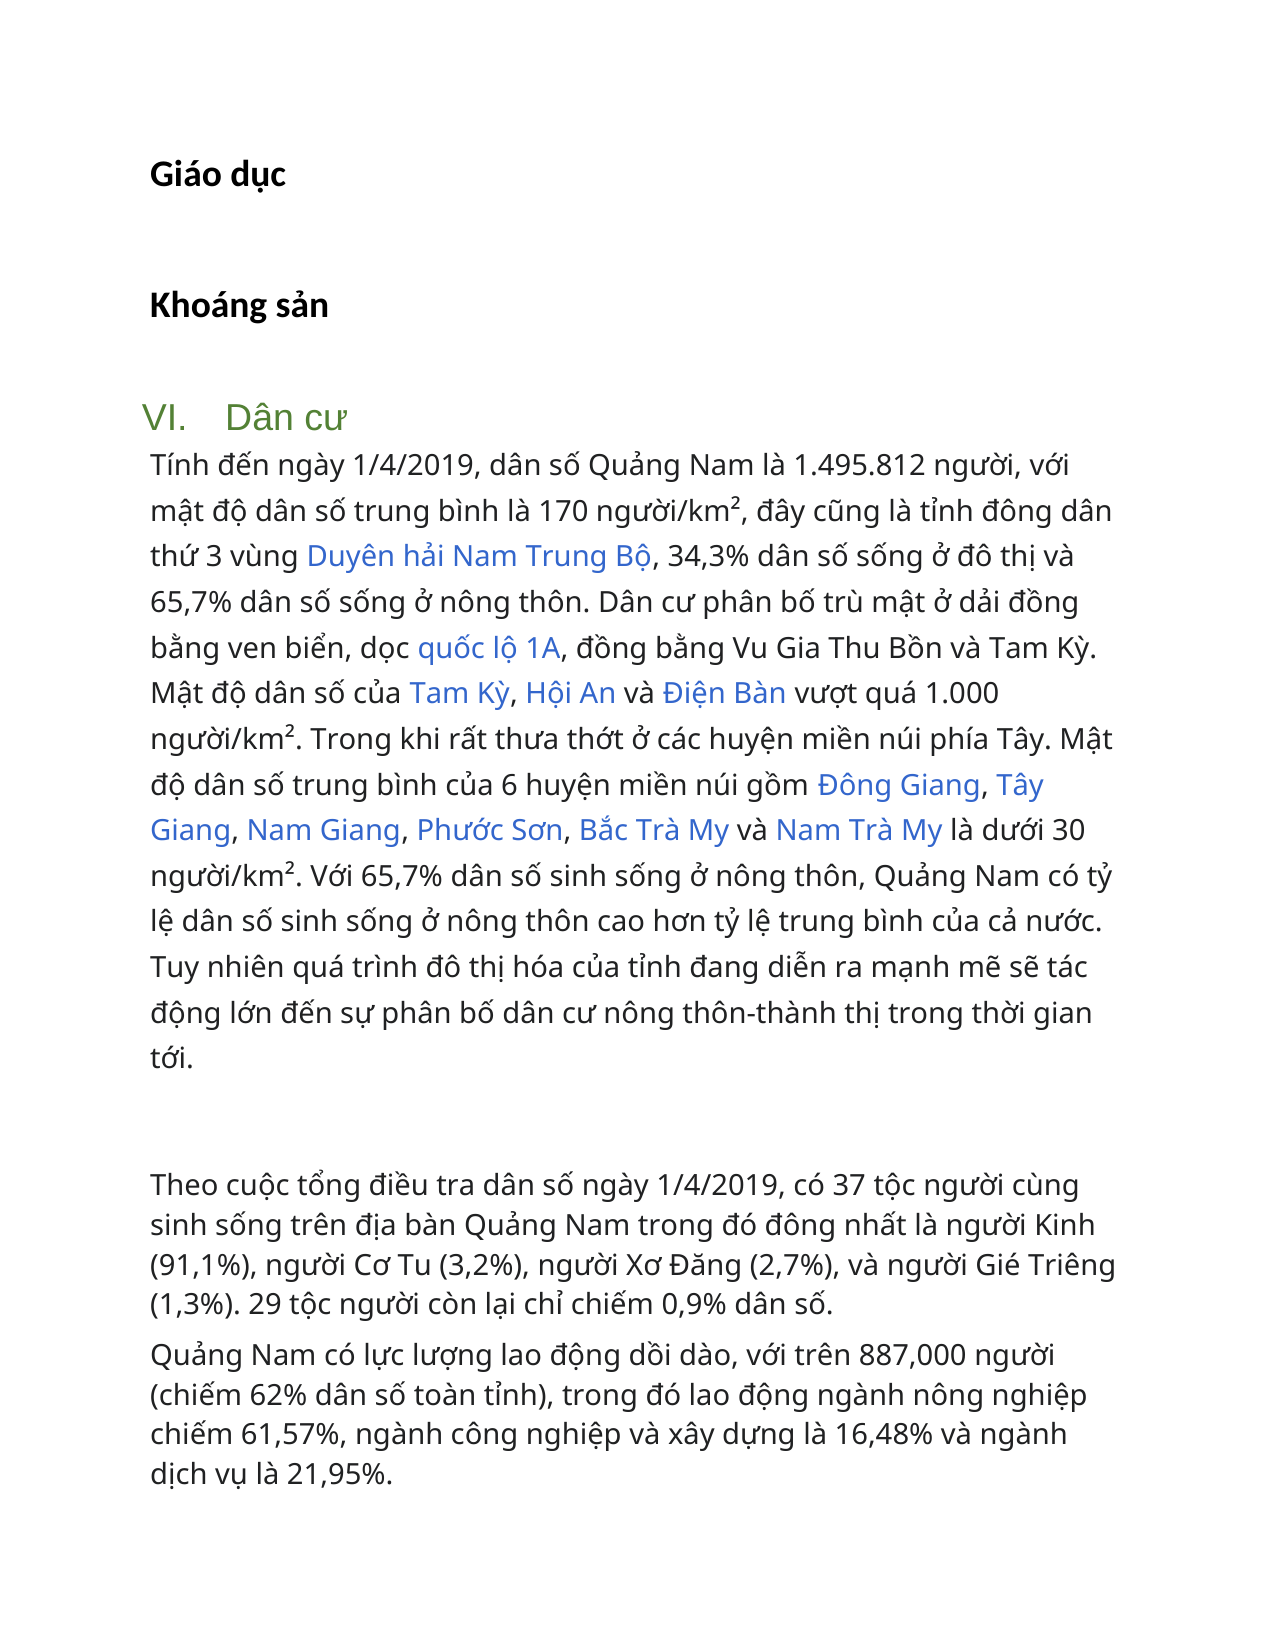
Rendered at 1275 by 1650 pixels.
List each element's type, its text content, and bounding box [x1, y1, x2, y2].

subtitle Giáo dục [150, 150, 1125, 196]
text Tính đến ngày 1/4/2019, dân số Quảng Nam là 1.495.812 người, với mật độ dân số trung bình là 170 người/km², đây cũng là tỉnh đông dân thứ 3 vùng Duyên hải Nam Trung Bộ, 34,3% dân số sống ở đô thị và 65,7% dân số sống ở nông thôn. Dân cư phân bố trù mật ở dải đồng bằng ven biển, dọc quốc lộ 1A, đồng bằng Vu Gia Thu Bồn và Tam Kỳ. Mật độ dân số của Tam Kỳ, Hội An và Điện Bàn vượt quá 1.000 người/km². Trong khi rất thưa thớt ở các huyện miền núi phía Tây. Mật độ dân số trung bình của 6 huyện miền núi gồm Đông Giang, Tây Giang, Nam Giang, Phước Sơn, Bắc Trà My và Nam Trà My là dưới 30 người/km². Với 65,7% dân số sinh sống ở nông thôn, Quảng Nam có tỷ lệ dân số sinh sống ở nông thôn cao hơn tỷ lệ trung bình của cả nước. Tuy nhiên quá trình đô thị hóa của tỉnh đang diễn ra mạnh mẽ sẽ tác động lớn đến sự phân bố dân cư nông thôn-thành thị trong thời gian tới. [150, 444, 1125, 1077]
list Dân cư [187, 395, 1125, 438]
text Theo cuộc tổng điều tra dân số ngày 1/4/2019, có 37 tộc người cùng sinh sống trên địa bàn Quảng Nam trong đó đông nhất là người Kinh (91,1%), người Cơ Tu (3,2%), người Xơ Đăng (2,7%), và người Gié Triêng (1,3%). 29 tộc người còn lại chỉ chiếm 0,9% dân số. [150, 1164, 1125, 1323]
subtitle Khoáng sản [150, 281, 1125, 327]
text Quảng Nam có lực lượng lao động dồi dào, với trên 887,000 người (chiếm 62% dân số toàn tỉnh), trong đó lao động ngành nông nghiệp chiếm 61,57%, ngành công nghiệp và xây dựng là 16,48% và ngành dịch vụ là 21,95%. [150, 1334, 1125, 1493]
